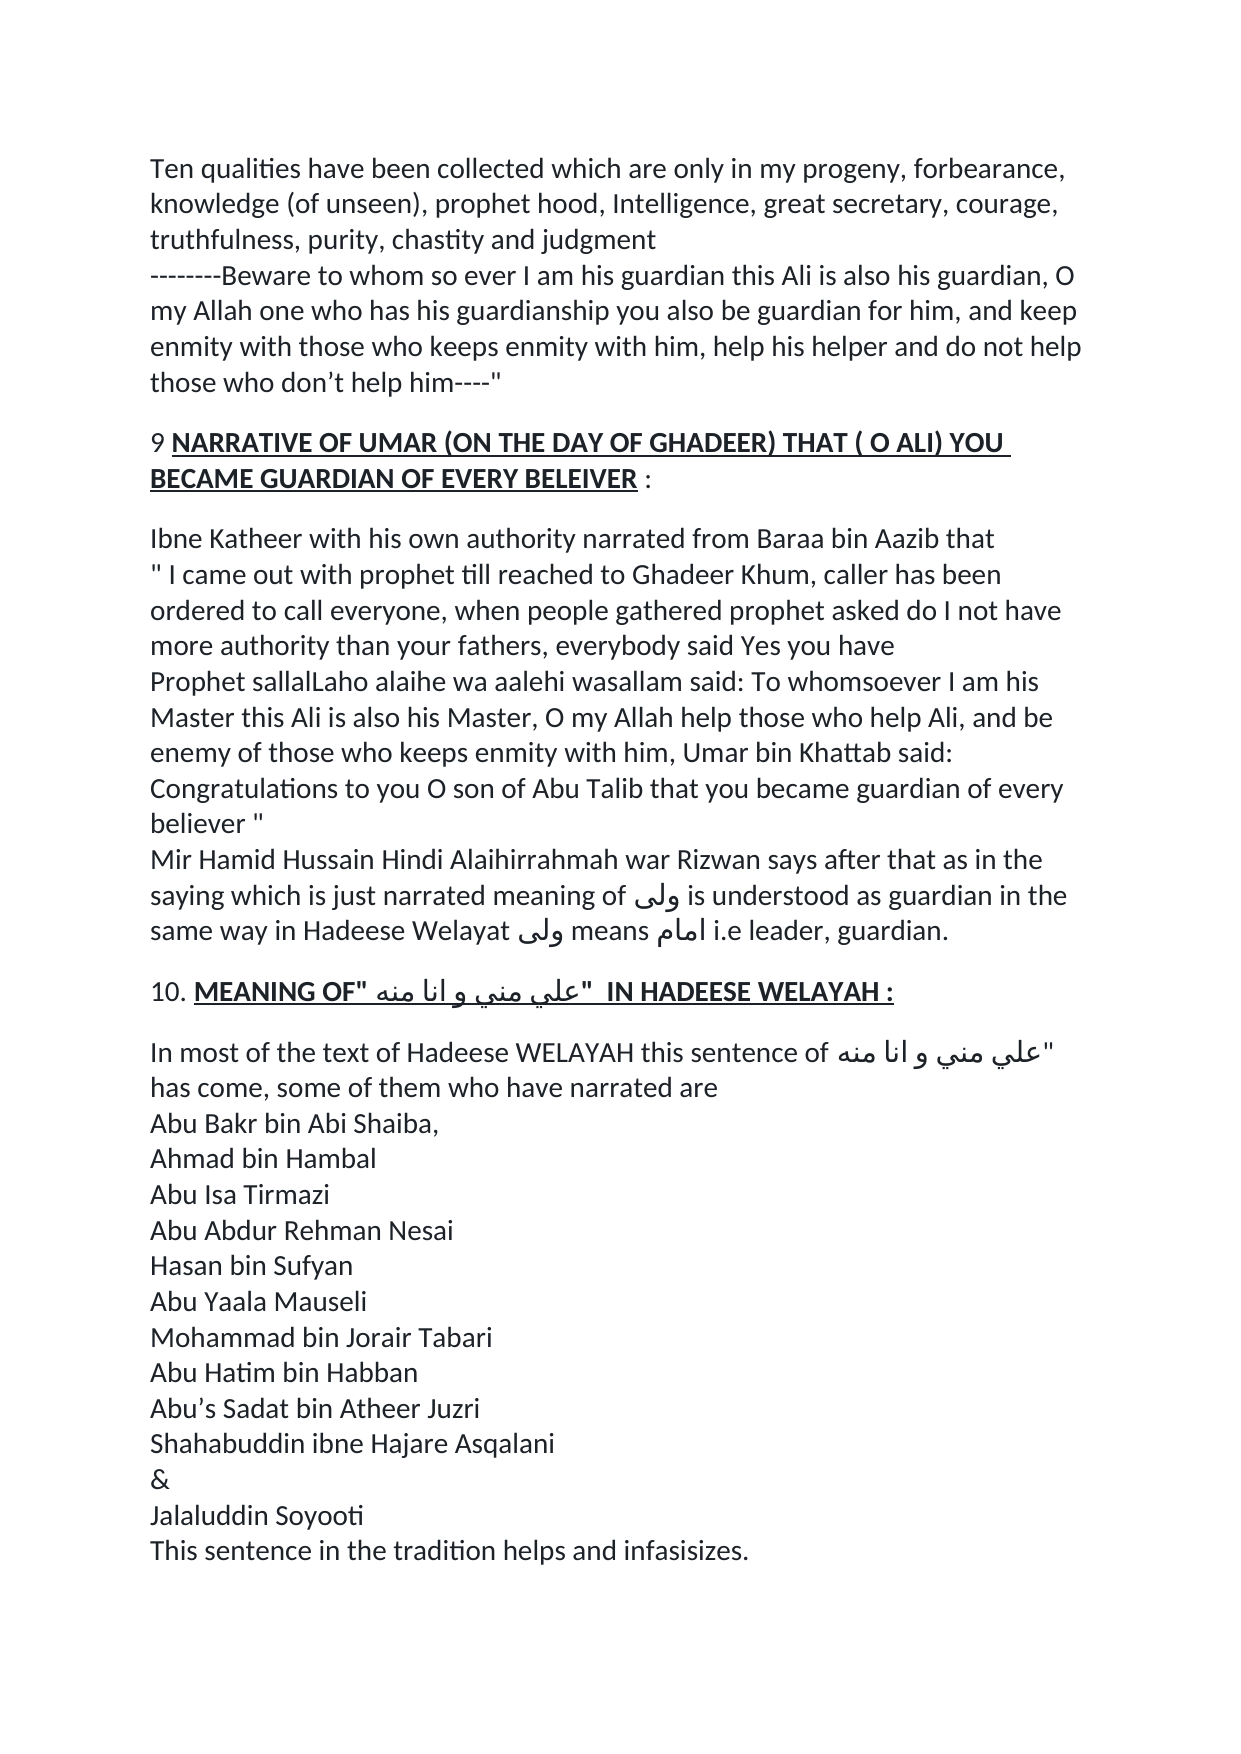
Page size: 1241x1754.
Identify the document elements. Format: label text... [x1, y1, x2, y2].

text & [150, 1461, 1090, 1497]
text 10. MEANING OF" علي مني و انا منه" IN HADEESE WELAYAH : [150, 973, 1090, 1009]
text Mir Hamid Hussain Hindi Alaihirrahmah war Rizwan says after that as in the saying which is just narrated meaning of ولی is understood as guardian in the same way in Hadeese Welayat ولی means امام i.e leader, guardian. [150, 841, 1090, 948]
text Hasan bin Sufyan [150, 1247, 1090, 1283]
text Jalaluddin Soyooti [150, 1497, 1090, 1532]
text Abu’s Sadat bin Atheer Juzri [150, 1390, 1090, 1426]
text Abu Bakr bin Abi Shaiba, [150, 1105, 1090, 1141]
text Ten qualities have been collected which are only in my progeny, forbearance, knowledge (of unseen), prophet hood, Intelligence, great secretary, courage, truthfulness, purity, chastity and judgment [150, 150, 1090, 257]
text Abu Isa Tirmazi [150, 1176, 1090, 1212]
text " I came out with prophet till reached to Ghadeer Khum, caller has been ordered to call everyone, when people gathered prophet asked do I not have more authority than your fathers, everybody said Yes you have [150, 556, 1090, 663]
text --------Beware to whom so ever I am his guardian this Ali is also his guardian, O my Allah one who has his guardianship you also be guardian for him, and keep enmity with those who keeps enmity with him, help his helper and do not help those who don’t help him----" [150, 257, 1090, 399]
text In most of the text of Hadeese WELAYAH this sentence of علي مني و انا منه" has come, some of them who have narrated are [150, 1034, 1090, 1105]
text Prophet sallalLaho alaihe wa aalehi wasallam said: To whomsoever I am his Master this Ali is also his Master, O my Allah help those who help Ali, and be enemy of those who keeps enmity with him, Umar bin Khattab said: Congratulations to you O son of Abu Talib that you became guardian of every believer " [150, 663, 1090, 841]
text Ibne Katheer with his own authority narrated from Baraa bin Aazib that [150, 521, 1090, 556]
text Mohammad bin Jorair Tabari [150, 1319, 1090, 1354]
text Ahmad bin Hambal [150, 1141, 1090, 1176]
text 9 NARRATIVE OF UMAR (ON THE DAY OF GHADEER) THAT ( O ALI) YOU BECAME GUARDIAN OF EVERY BELEIVER : [150, 424, 1090, 496]
text Abu Yaala Mauseli [150, 1283, 1090, 1319]
text Shahabuddin ibne Hajare Asqalani [150, 1426, 1090, 1461]
text Abu Abdur Rehman Nesai [150, 1212, 1090, 1247]
text Abu Hatim bin Habban [150, 1354, 1090, 1390]
text This sentence in the tradition helps and infasisizes. [150, 1532, 1090, 1568]
